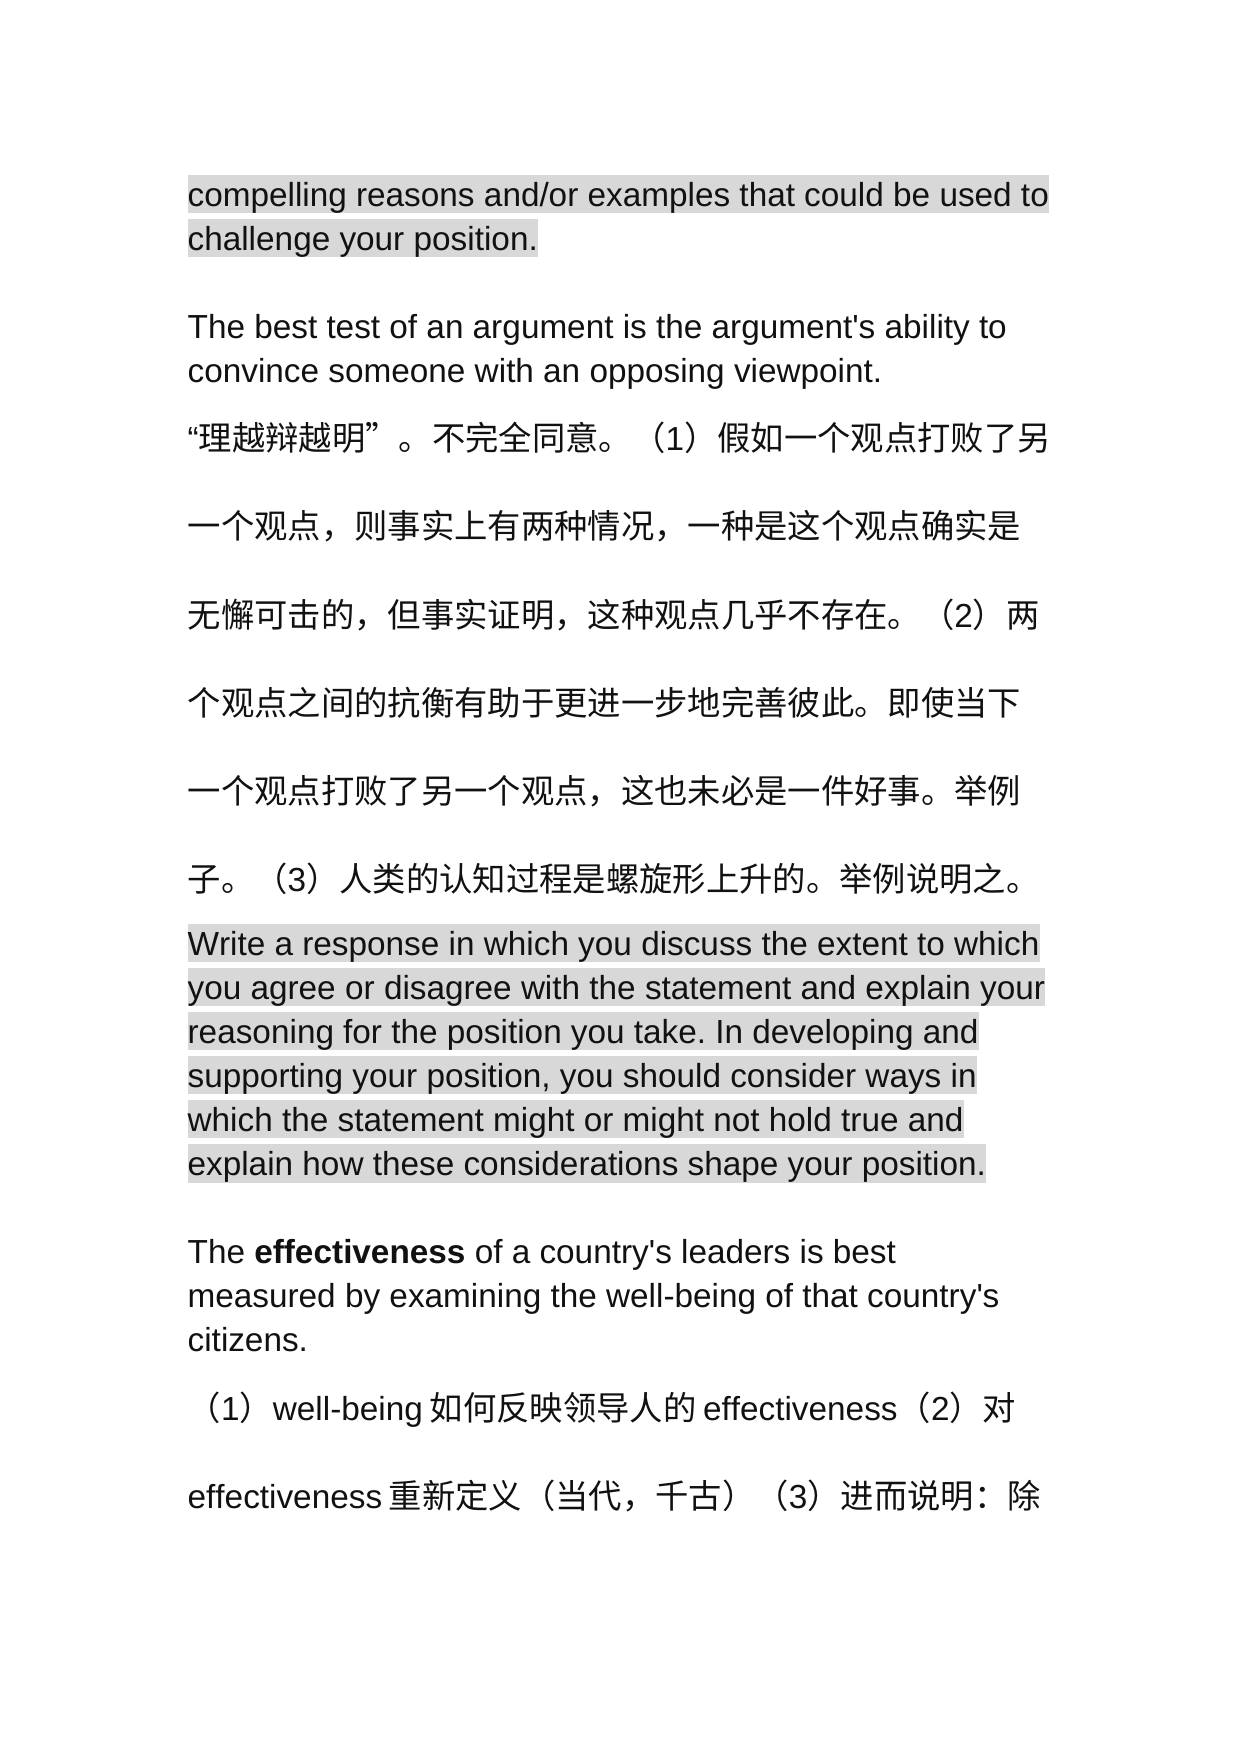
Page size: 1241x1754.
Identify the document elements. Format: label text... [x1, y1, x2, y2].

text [187, 1362, 1053, 1538]
text The effectiveness of a country's leaders is best measured by examining the well-being of that country's citizens. [187, 1229, 1053, 1362]
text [187, 172, 1053, 260]
text “理越辩越明”。不完全同意。（1）假如一个观点打败了另一个观点，则事实上有两种情况，一种是这个观点确实是无懈可击的，但事实证明，这种观点几乎不存在。（2）两个观点之间的抗衡有助于更进一步地完善彼此。即使当下一个观点打败了另一个观点，这也未必是一件好事。举例子。（3）人类的认知过程是螺旋形上升的。举例说明之。 [187, 392, 1053, 921]
text The best test of an argument is the argument's ability to convince someone with an opposing viewpoint. [187, 304, 1053, 392]
text Write a response in which you discuss the extent to which you agree or disagree with the statement and explain your reasoning for the position you take. In developing and supporting your position, you should consider ways in which the statement might or might not hold true and explain how these considerations shape your position. [187, 921, 1053, 1185]
